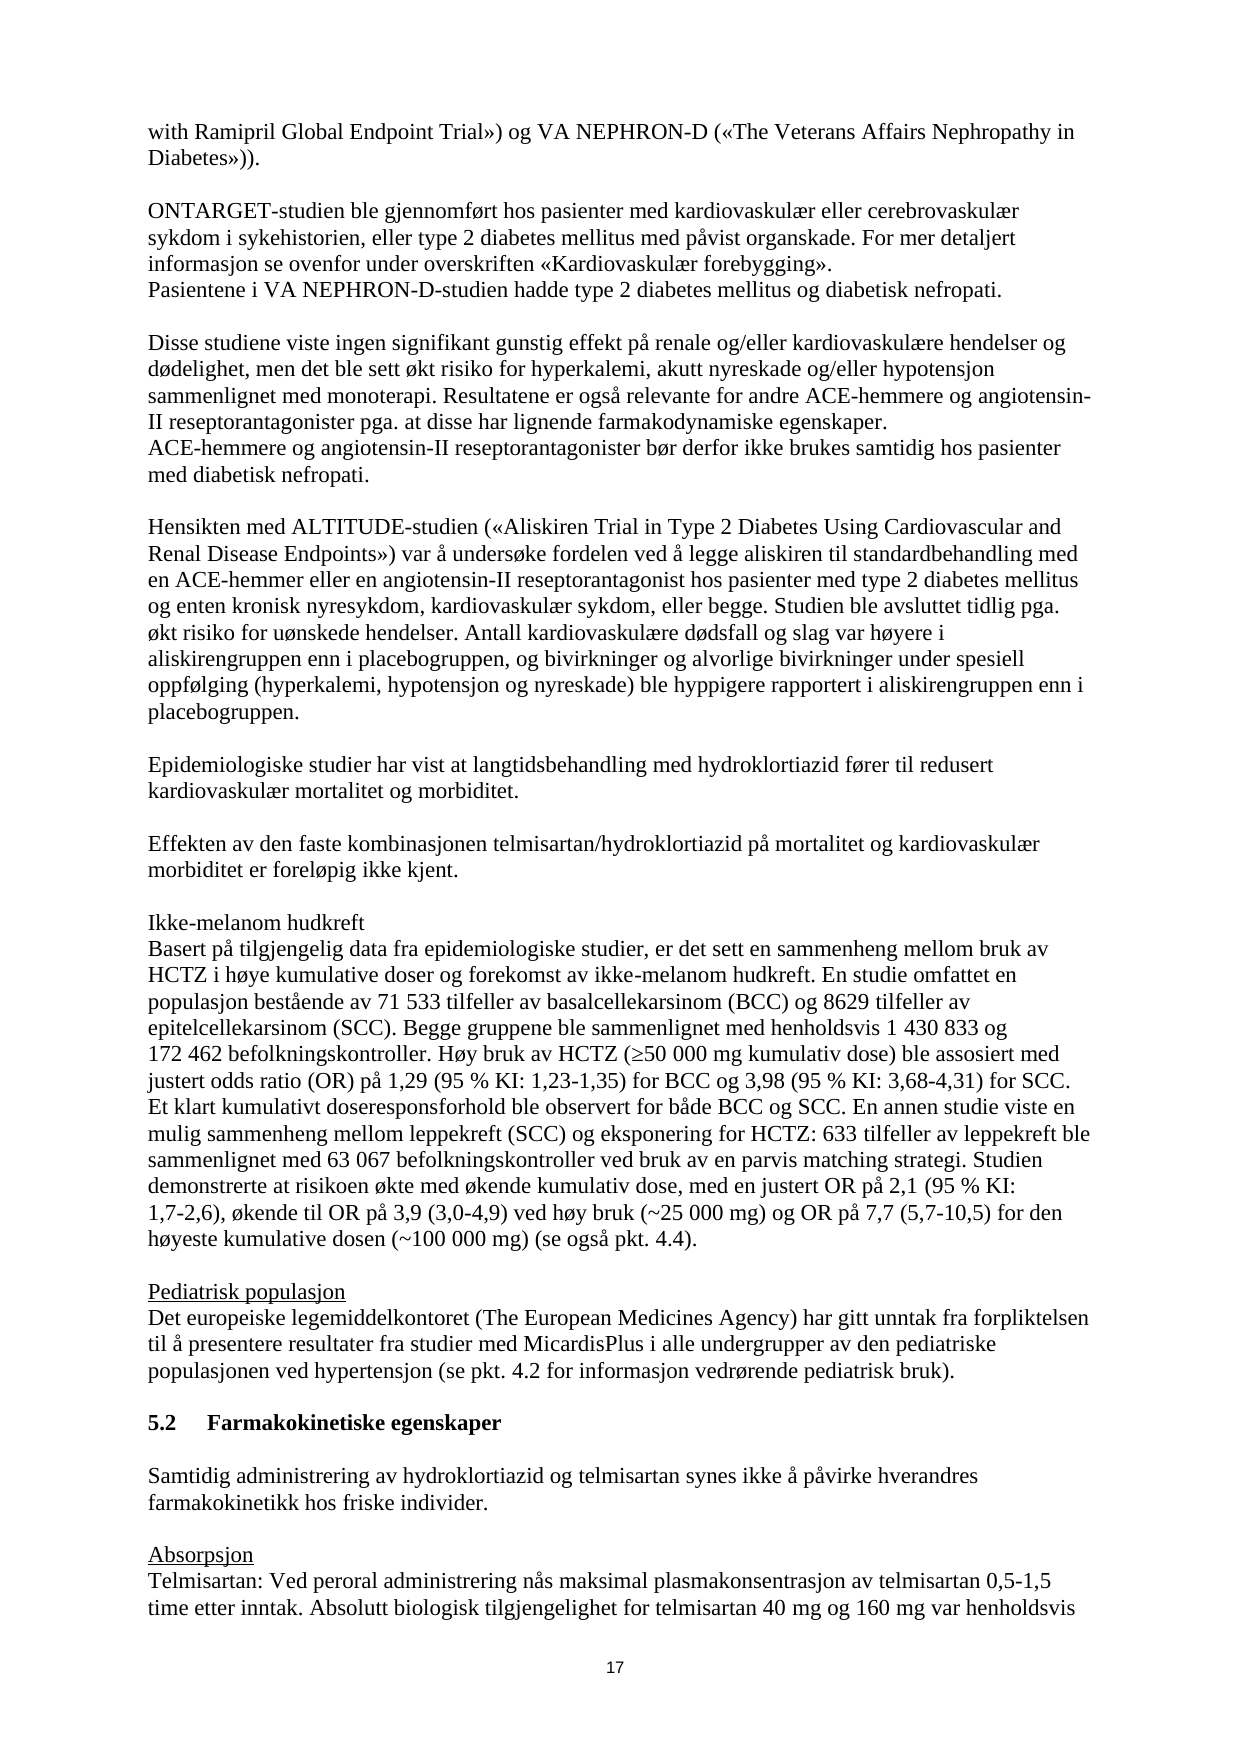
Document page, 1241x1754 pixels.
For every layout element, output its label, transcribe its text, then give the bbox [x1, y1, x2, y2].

text Ikke-melanom hudkreft [148, 909, 1092, 935]
text Absorpsjon [148, 1541, 1092, 1568]
text Pediatrisk populasjon [148, 1278, 1092, 1304]
text 5.2 Farmakokinetiske egenskaper [148, 1409, 1092, 1436]
text ONTARGET-studien ble gjennomført hos pasienter med kardiovaskulær eller cerebrovaskulær sykdom i sykehistorien, eller type 2 diabetes mellitus med påvist organskade. For mer detaljert informasjon se ovenfor under overskriften «Kardiovaskulær forebygging». [148, 197, 1092, 276]
text Hensikten med ALTITUDE-studien («Aliskiren Trial in Type 2 Diabetes Using Cardiovascular and Renal Disease Endpoints») var å undersøke fordelen ved å legge aliskiren til standardbehandling med en ACE-hemmer eller en angiotensin-II reseptorantagonist hos pasienter med type 2 diabetes mellitus og enten kronisk nyresykdom, kardiovaskulær sykdom, eller begge. Studien ble avsluttet tidlig pga. økt risiko for uønskede hendelser. Antall kardiovaskulære dødsfall og slag var høyere i aliskirengruppen enn i placebogruppen, og bivirkninger og alvorlige bivirkninger under spesiell oppfølging (hyperkalemi, hypotensjon og nyreskade) ble hyppigere rapportert i aliskirengruppen enn i placebogruppen. [148, 513, 1092, 724]
text Pasientene i VA NEPHRON-D-studien hadde type 2 diabetes mellitus og diabetisk nefropati. [148, 276, 1092, 303]
text Epidemiologiske studier har vist at langtidsbehandling med hydroklortiazid fører til redusert kardiovaskulær mortalitet og morbiditet. [148, 751, 1092, 803]
text ACE-hemmere og angiotensin-II reseptorantagonister bør derfor ikke brukes samtidig hos pasienter med diabetisk nefropati. [148, 434, 1092, 487]
text Basert på tilgjengelig data fra epidemiologiske studier, er det sett en sammenheng mellom bruk av HCTZ i høye kumulative doser og forekomst av ikke-melanom hudkreft. En studie omfattet en populasjon bestående av 71 533 tilfeller av basalcellekarsinom (BCC) og 8629 tilfeller av epitelcellekarsinom (SCC). Begge gruppene ble sammenlignet med henholdsvis 1 430 833 og 172 462 befolkningskontroller. Høy bruk av HCTZ (≥50 000 mg kumulativ dose) ble assosiert med justert odds ratio (OR) på 1,29 (95 % KI: 1,23-1,35) for BCC og 3,98 (95 % KI: 3,68-4,31) for SCC. Et klart kumulativt doseresponsforhold ble observert for både BCC og SCC. En annen studie viste en mulig sammenheng mellom leppekreft (SCC) og eksponering for HCTZ: 633 tilfeller av leppekreft ble sammenlignet med 63 067 befolkningskontroller ved bruk av en parvis matching strategi. Studien demonstrerte at risikoen økte med økende kumulativ dose, med en justert OR på 2,1 (95 % KI: 1,7-2,6), økende til OR på 3,9 (3,0-4,9) ved høy bruk (~25 000 mg) og OR på 7,7 (5,7-10,5) for den høyeste kumulative dosen (~100 000 mg) (se også pkt. 4.4). [148, 935, 1092, 1251]
text Effekten av den faste kombinasjonen telmisartan/hydroklortiazid på mortalitet og kardiovaskulær morbiditet er foreløpig ikke kjent. [148, 830, 1092, 882]
text Disse studiene viste ingen signifikant gunstig effekt på renale og/eller kardiovaskulære hendelser og dødelighet, men det ble sett økt risiko for hyperkalemi, akutt nyreskade og/eller hypotensjon sammenlignet med monoterapi. Resultatene er også relevante for andre ACE-hemmere og angiotensin-II reseptorantagonister pga. at disse har lignende farmakodynamiske egenskaper. [148, 329, 1092, 434]
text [148, 1568, 1092, 1620]
text Samtidig administrering av hydroklortiazid og telmisartan synes ikke å påvirke hverandres farmakokinetikk hos friske individer. [148, 1462, 1092, 1515]
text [148, 118, 1092, 171]
text Det europeiske legemiddelkontoret (The European Medicines Agency) har gitt unntak fra forpliktelsen til å presentere resultater fra studier med MicardisPlus i alle undergrupper av den pediatriske populasjonen ved hypertensjon (se pkt. 4.2 for informasjon vedrørende pediatrisk bruk). [148, 1304, 1092, 1383]
